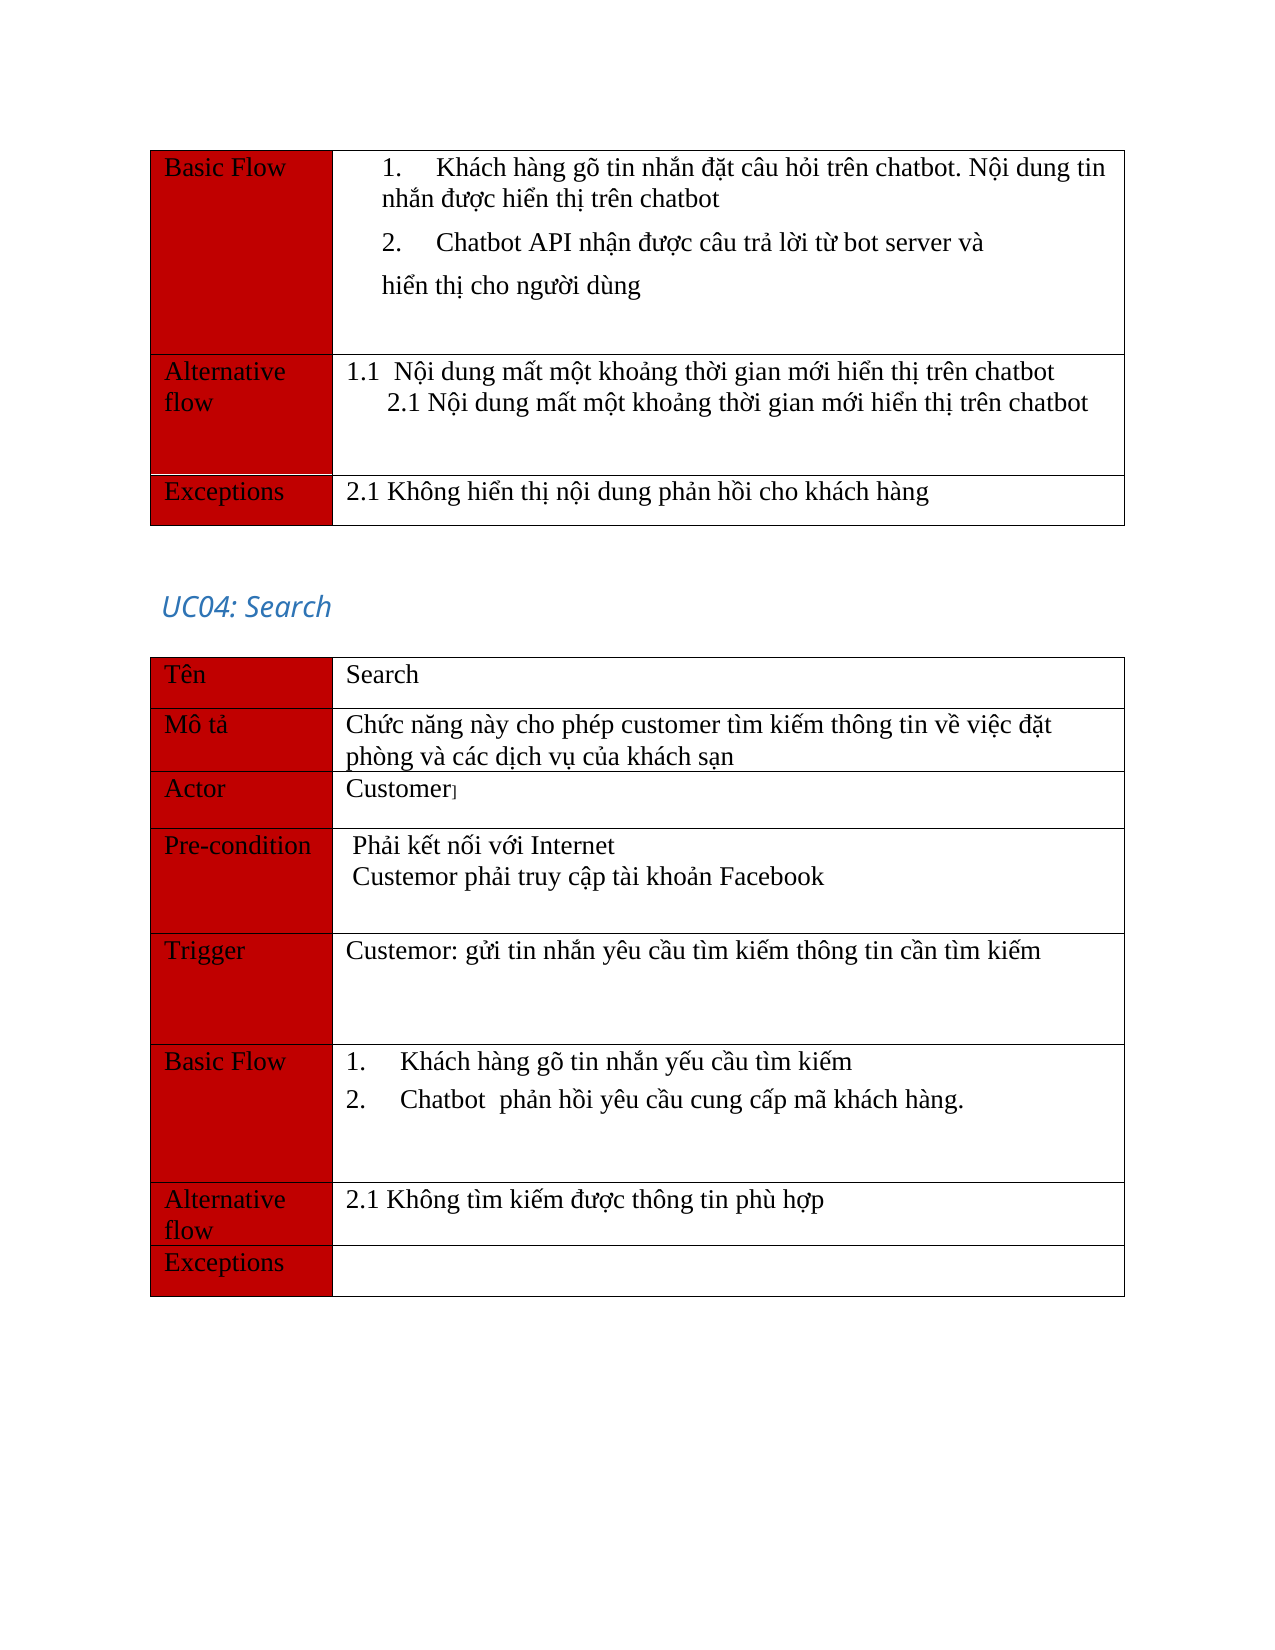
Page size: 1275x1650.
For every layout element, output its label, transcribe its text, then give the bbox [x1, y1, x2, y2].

table_cell Customer] [333, 772, 1124, 828]
table_cell Alternative flow [151, 355, 332, 474]
table_cell 2.1 Không hiển thị nội dung phản hồi cho khách hàng [333, 476, 1124, 525]
table_header Search [333, 658, 1124, 708]
subtitle UC04: Search [150, 586, 1125, 626]
table_cell 1. Khách hàng gõ tin nhắn yếu cầu tìm kiếm 2. Chatbot phản hồi yêu cầu cung cấp mã khách hàng. [333, 1045, 1124, 1182]
table_cell Pre-condition [151, 829, 332, 933]
table_cell 1.1 Nội dung mất một khoảng thời gian mới hiển thị trên chatbot 2.1 Nội dung mất một khoảng thời gian mới hiển thị trên chatbot [333, 355, 1124, 474]
table_cell Exceptions [151, 476, 332, 525]
table_cell Mô tả [151, 709, 332, 771]
table_cell Exceptions [151, 1246, 332, 1296]
table_header Tên [151, 658, 332, 708]
table_cell 1. Khách hàng gõ tin nhắn đặt câu hỏi trên chatbot. Nội dung tin nhắn được hiển thị trên chatbot 2. Chatbot API nhận được câu trả lời từ bot server và hiển thị cho người dùng [333, 151, 1124, 354]
table_cell Phải kết nối với Internet Custemor phải truy cập tài khoản Facebook [333, 829, 1124, 933]
table_cell Alternative flow [151, 1183, 332, 1245]
table_cell Custemor: gửi tin nhắn yêu cầu tìm kiếm thông tin cần tìm kiếm [333, 934, 1124, 1044]
table_cell Trigger [151, 934, 332, 1044]
table_cell [333, 1246, 1124, 1296]
table_cell Chức năng này cho phép customer tìm kiếm thông tin về việc đặt phòng và các dịch vụ của khách sạn [333, 709, 1124, 771]
table_cell Actor [151, 772, 332, 828]
table_cell Basic Flow [151, 151, 332, 354]
table_cell Basic Flow [151, 1045, 332, 1182]
table_cell 2.1 Không tìm kiếm được thông tin phù hợp [333, 1183, 1124, 1245]
